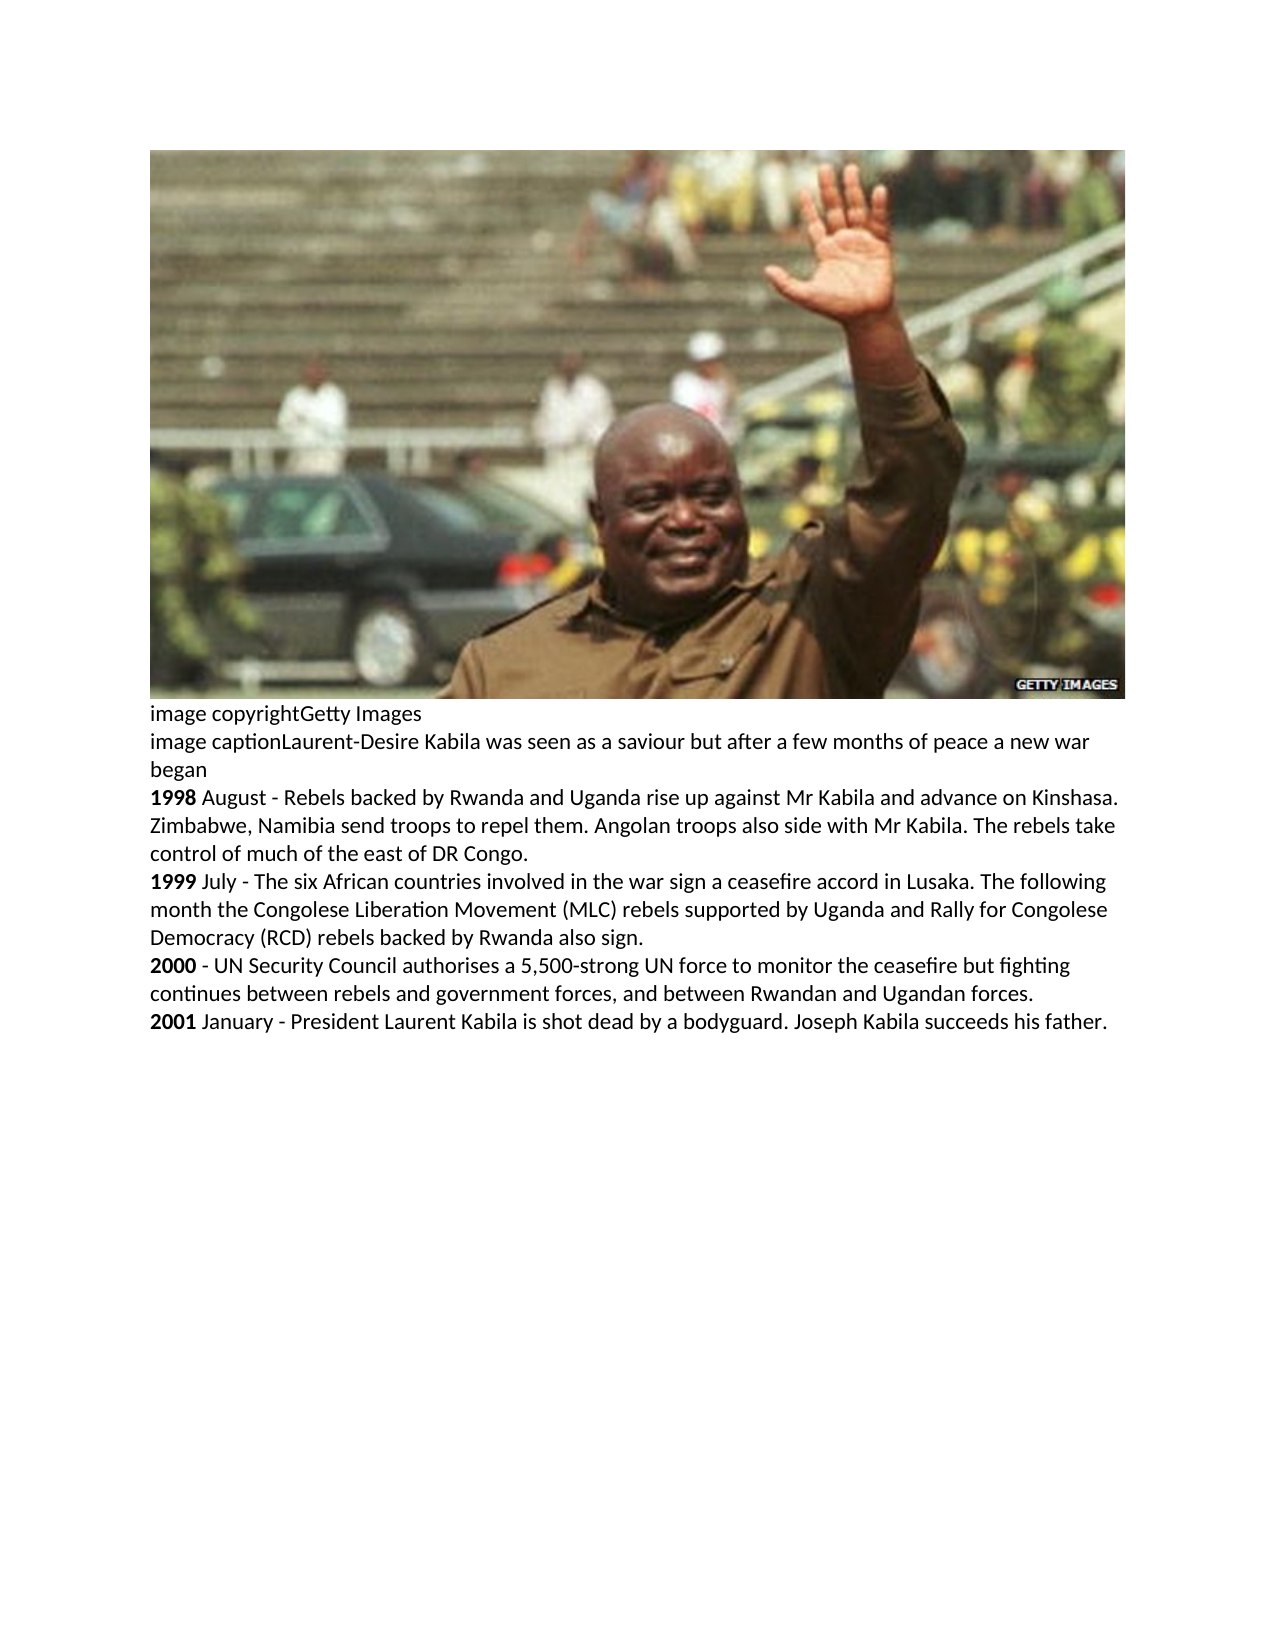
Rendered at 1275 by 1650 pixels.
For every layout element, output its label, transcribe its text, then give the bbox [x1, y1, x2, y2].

text 2001 January - President Laurent Kabila is shot dead by a bodyguard. Joseph Kabila succeeds his father. [150, 1007, 1125, 1035]
picture [150, 150, 1125, 699]
text 1999 July - The six African countries involved in the war sign a ceasefire accord in Lusaka. The following month the Congolese Liberation Movement (MLC) rebels supported by Uganda and Rally for Congolese Democracy (RCD) rebels backed by Rwanda also sign. [150, 867, 1125, 951]
text 2000 - UN Security Council authorises a 5,500-strong UN force to monitor the ceasefire but fighting continues between rebels and government forces, and between Rwandan and Ugandan forces. [150, 951, 1125, 1007]
text 1998 August - Rebels backed by Rwanda and Uganda rise up against Mr Kabila and advance on Kinshasa. Zimbabwe, Namibia send troops to repel them. Angolan troops also side with Mr Kabila. The rebels take control of much of the east of DR Congo. [150, 783, 1125, 867]
text image copyrightGetty Images [150, 699, 1125, 727]
text image captionLaurent-Desire Kabila was seen as a saviour but after a few months of peace a new war began [150, 727, 1125, 783]
